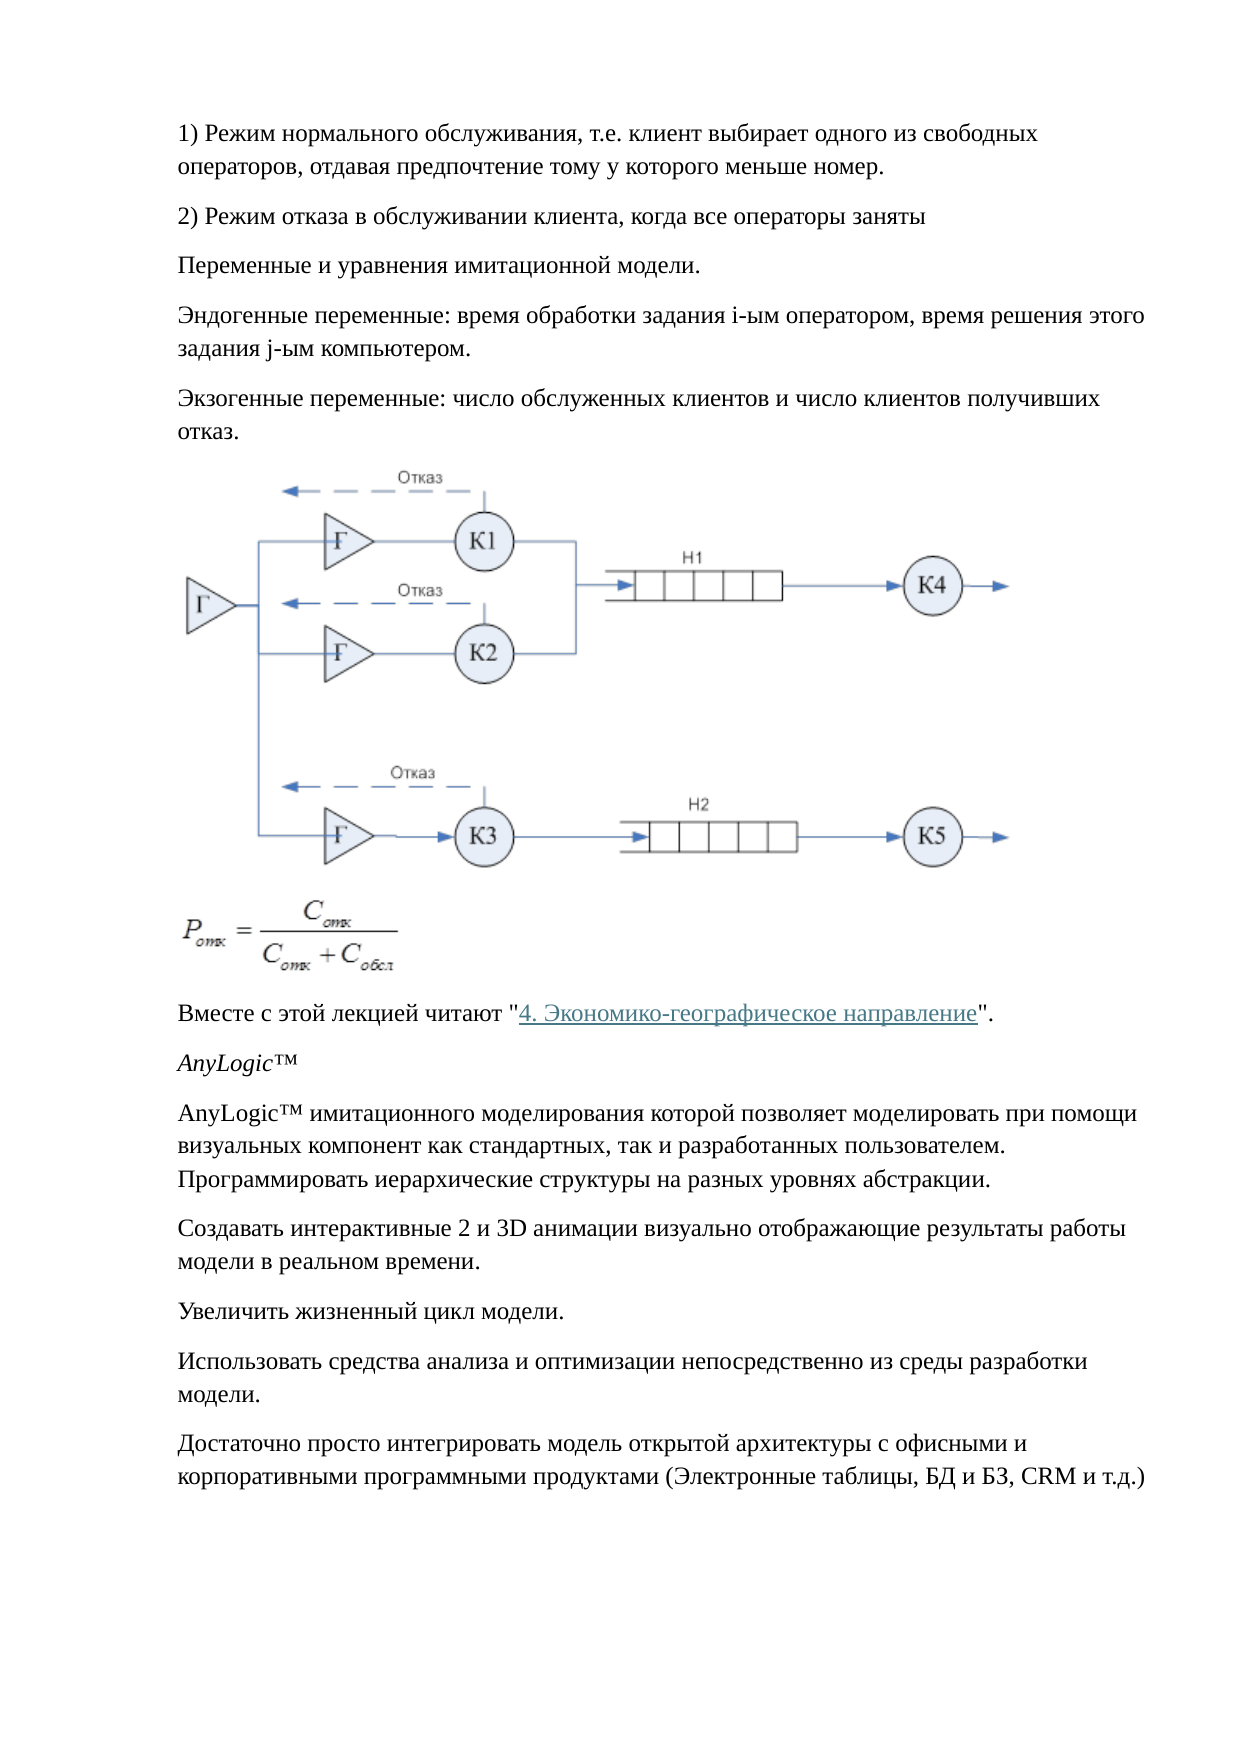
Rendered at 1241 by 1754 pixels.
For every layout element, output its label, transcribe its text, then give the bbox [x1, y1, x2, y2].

text AnyLogic™ имитационного моделирования которой позволяет моделировать при помощи визуальных компонент как стандартных, так и разработанных пользователем. Программировать иерархические структуры на разных уровнях абстракции. [177, 1098, 1152, 1192]
picture [177, 465, 1032, 871]
text Достаточно просто интегрировать модель открытой архитектуры с офисными и корпоративными программными продуктами (Электронные таблицы, БД и БЗ, CRM и т.д.) [177, 1428, 1152, 1490]
text Использовать средства анализа и оптимизации непосредственно из среды разработки модели. [177, 1346, 1152, 1407]
text Эндогенные переменные: время обработки задания i-ым оператором, время решения этого задания j-ым компьютером. [177, 300, 1152, 362]
text Вместе с этой лекцией читают "4. Экономико-географическое направление". [177, 998, 1152, 1027]
text 2) Режим отказа в обслуживании клиента, когда все операторы заняты [177, 201, 1152, 229]
text AnyLogic™ [177, 1048, 1152, 1077]
text Экзогенные переменные: число обслуженных клиентов и число клиентов получивших отказ. [177, 383, 1152, 445]
text Переменные и уравнения имитационной модели. [177, 251, 1152, 279]
text Создавать интерактивные 2 и 3D анимации визуально отображающие результаты работы модели в реальном времени. [177, 1213, 1152, 1275]
text 1) Режим нормального обслуживания, т.е. клиент выбирает одного из свободных операторов, отдавая предпочтение тому у которого меньше номер. [177, 118, 1152, 180]
text Увеличить жизненный цикл модели. [177, 1296, 1152, 1325]
picture [177, 892, 403, 977]
